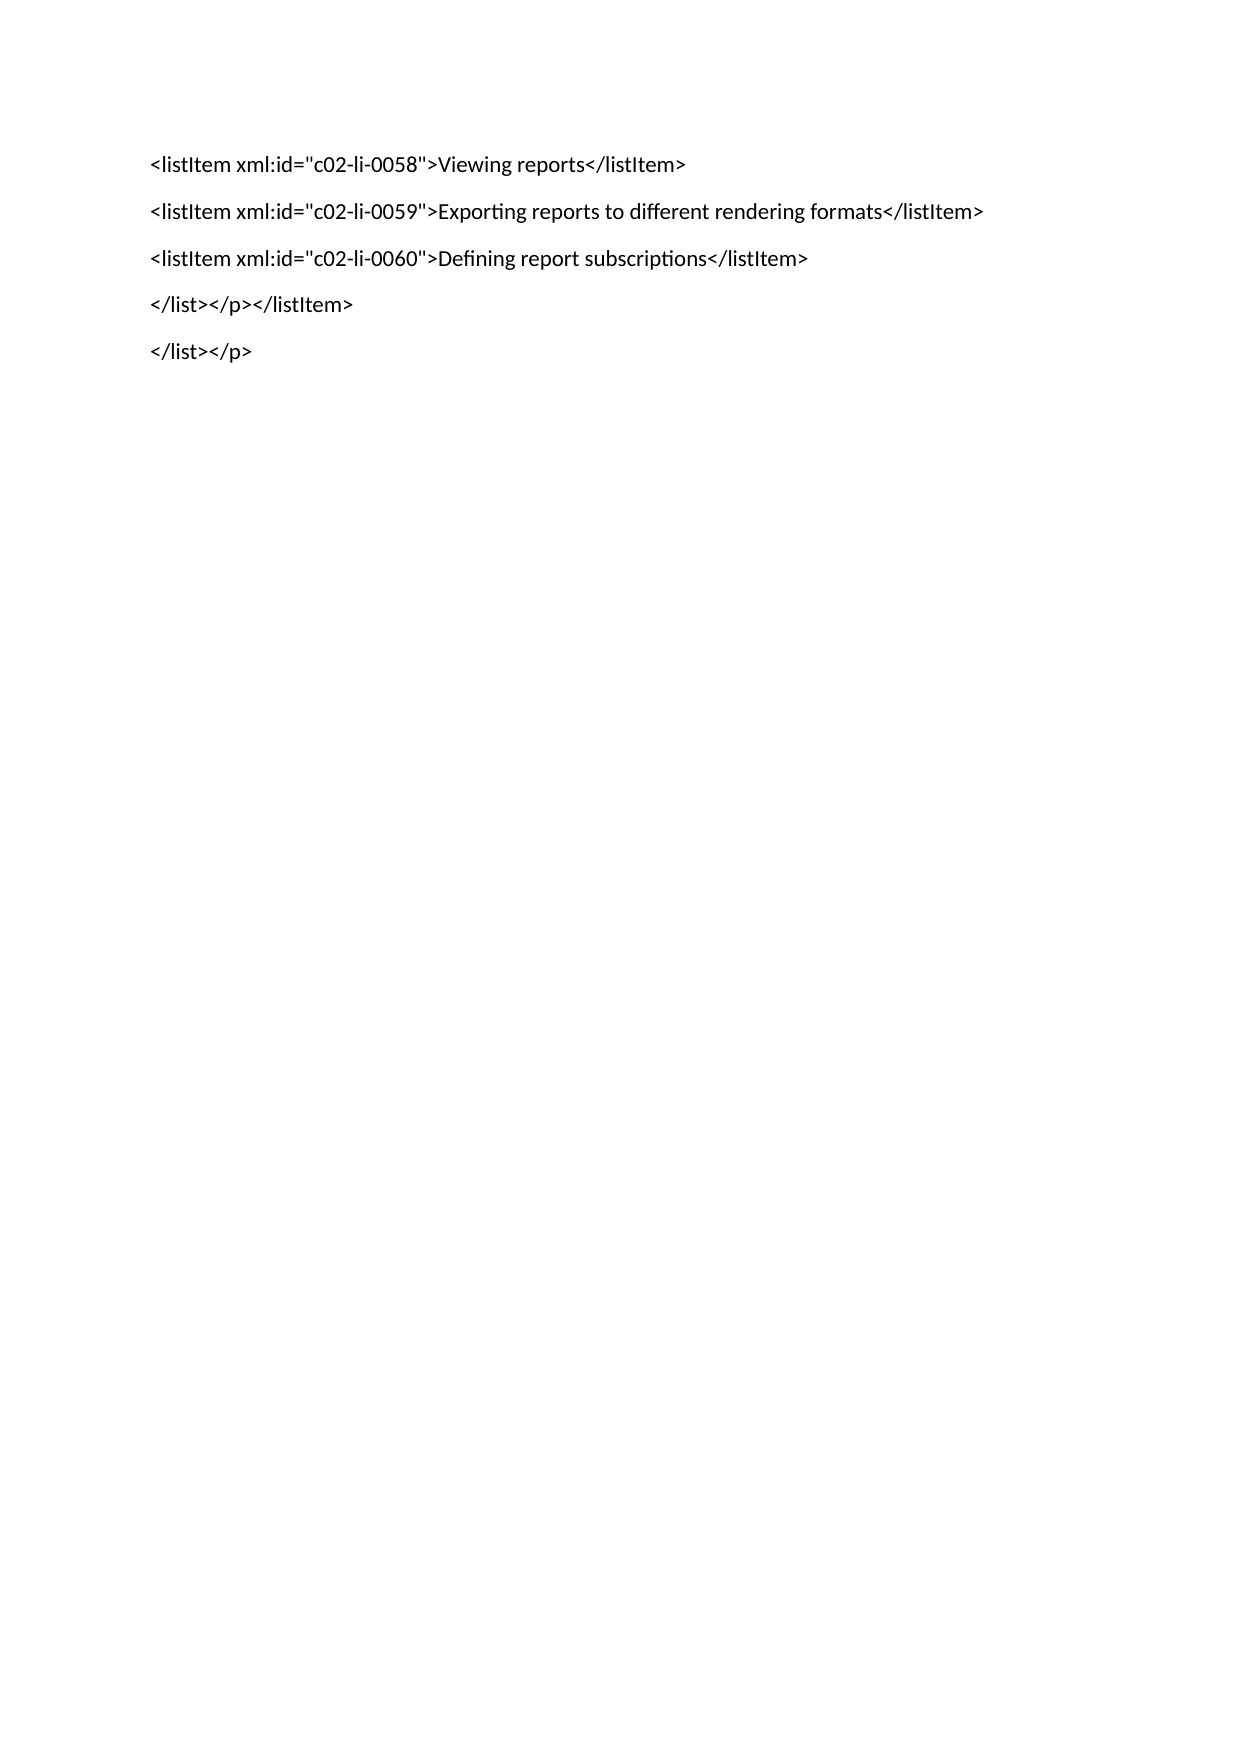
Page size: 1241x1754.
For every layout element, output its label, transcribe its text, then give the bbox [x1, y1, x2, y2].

text <listItem xml:id="c02-li-0058">Viewing reports</listItem> [150, 150, 1090, 178]
text </list></p></listItem> [150, 291, 1090, 319]
text </list></p> [150, 337, 1090, 366]
text <listItem xml:id="c02-li-0059">Exporting reports to different rendering formats</listItem> [150, 197, 1090, 225]
text <listItem xml:id="c02-li-0060">Defining report subscriptions</listItem> [150, 244, 1090, 272]
